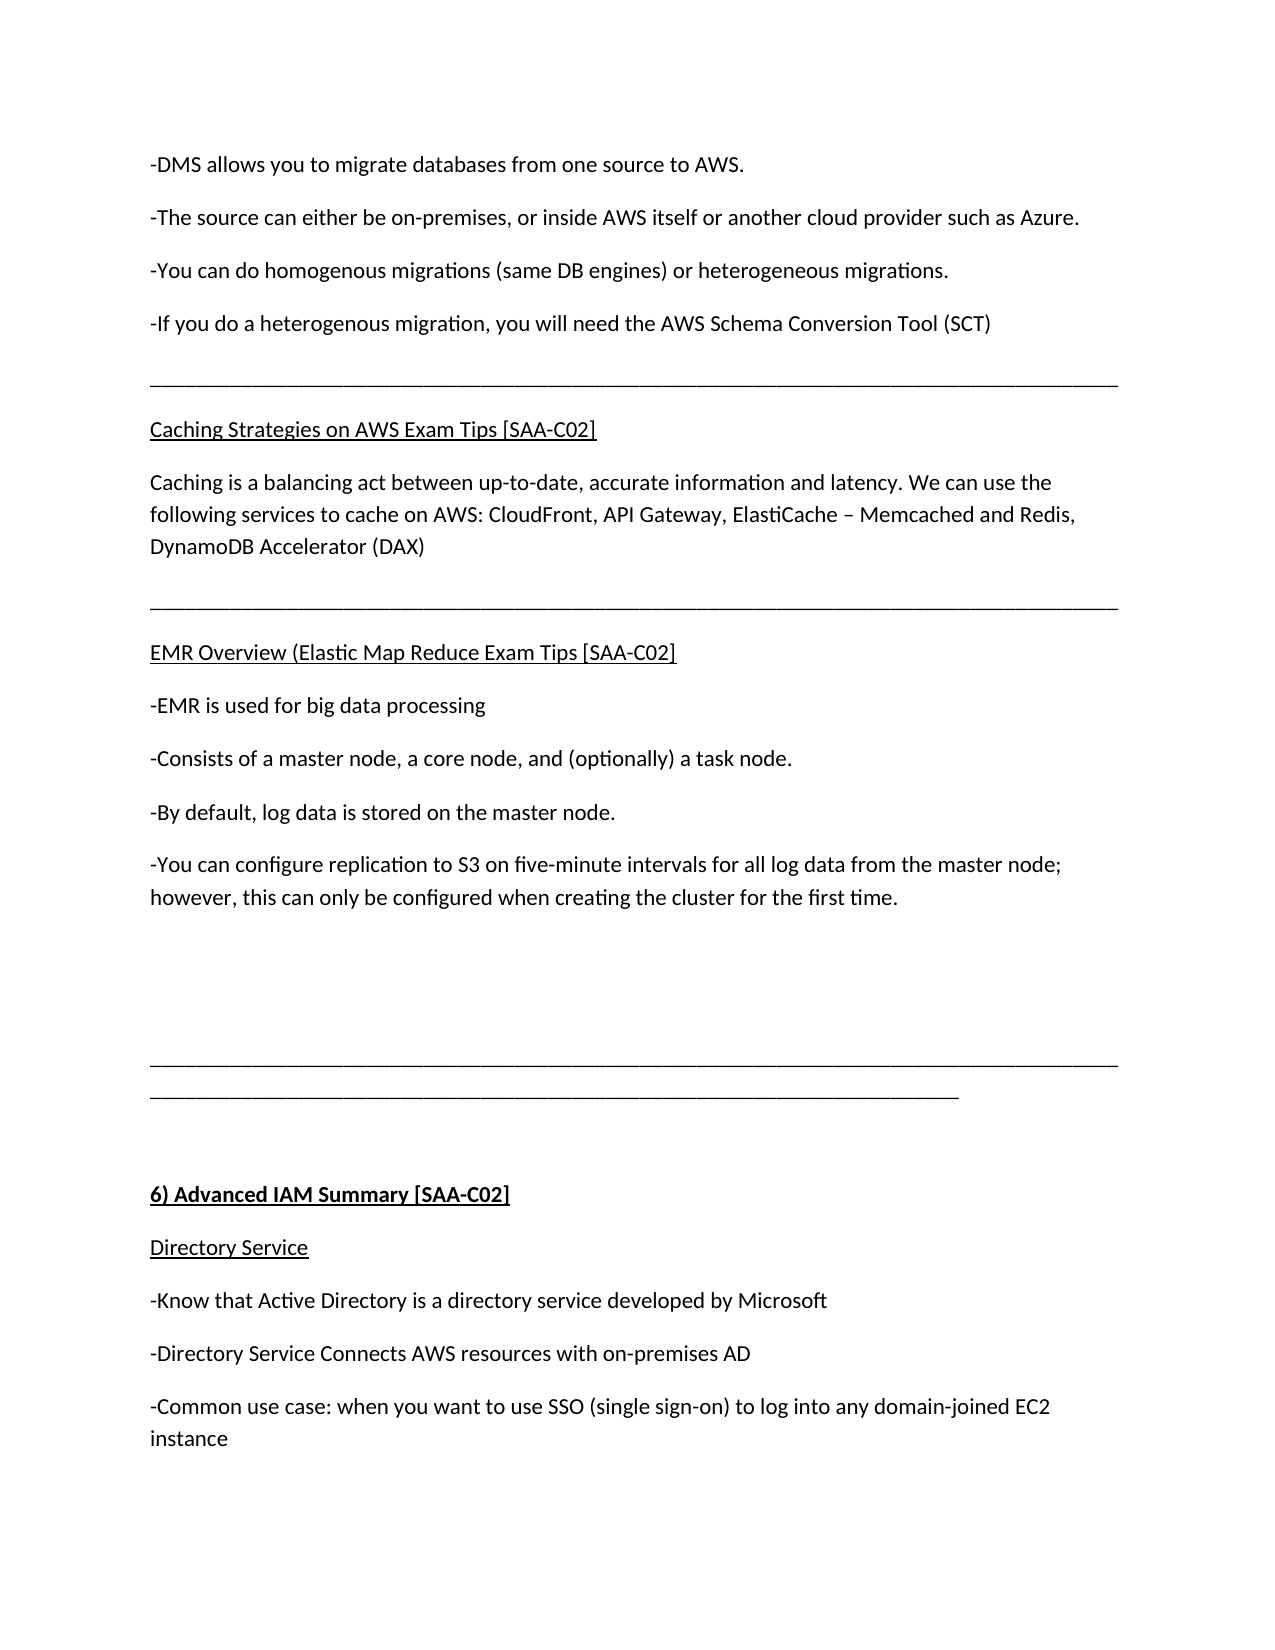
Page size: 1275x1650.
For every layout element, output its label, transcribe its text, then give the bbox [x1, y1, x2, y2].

text -Know that Active Directory is a directory service developed by Microsoft [150, 1286, 1125, 1314]
text -If you do a heterogenous migration, you will need the AWS Schema Conversion Tool (SCT) [150, 309, 1125, 337]
text Directory Service [150, 1233, 1125, 1261]
text -You can configure replication to S3 on five-minute intervals for all log data from the master node; however, this can only be configured when creating the cluster for the first time. [150, 851, 1125, 911]
text EMR Overview (Elastic Map Reduce Exam Tips [SAA-C02] [150, 638, 1125, 667]
text _____________________________________________________________________________________ [150, 586, 1125, 613]
text -Consists of a master node, a core node, and (optionally) a task node. [150, 744, 1125, 773]
text -DMS allows you to migrate databases from one source to AWS. [150, 150, 1125, 178]
text -Directory Service Connects AWS resources with on-premises AD [150, 1339, 1125, 1367]
text ____________________________________________________________________________________________________________________________________________________________ [150, 1042, 1125, 1102]
text -Common use case: when you want to use SSO (single sign-on) to log into any domain-joined EC2 instance [150, 1392, 1125, 1452]
text 6) Advanced IAM Summary [SAA-C02] [150, 1180, 1125, 1208]
text Caching Strategies on AWS Exam Tips [SAA-C02] [150, 415, 1125, 443]
text _____________________________________________________________________________________ [150, 362, 1125, 390]
text -The source can either be on-premises, or inside AWS itself or another cloud provider such as Azure. [150, 203, 1125, 231]
text -EMR is used for big data processing [150, 692, 1125, 719]
text -By default, log data is stored on the master node. [150, 798, 1125, 826]
text -You can do homogenous migrations (same DB engines) or heterogeneous migrations. [150, 256, 1125, 284]
text Caching is a balancing act between up-to-date, accurate information and latency. We can use the following services to cache on AWS: CloudFront, API Gateway, ElastiCache – Memcached and Redis, DynamoDB Accelerator (DAX) [150, 468, 1125, 561]
